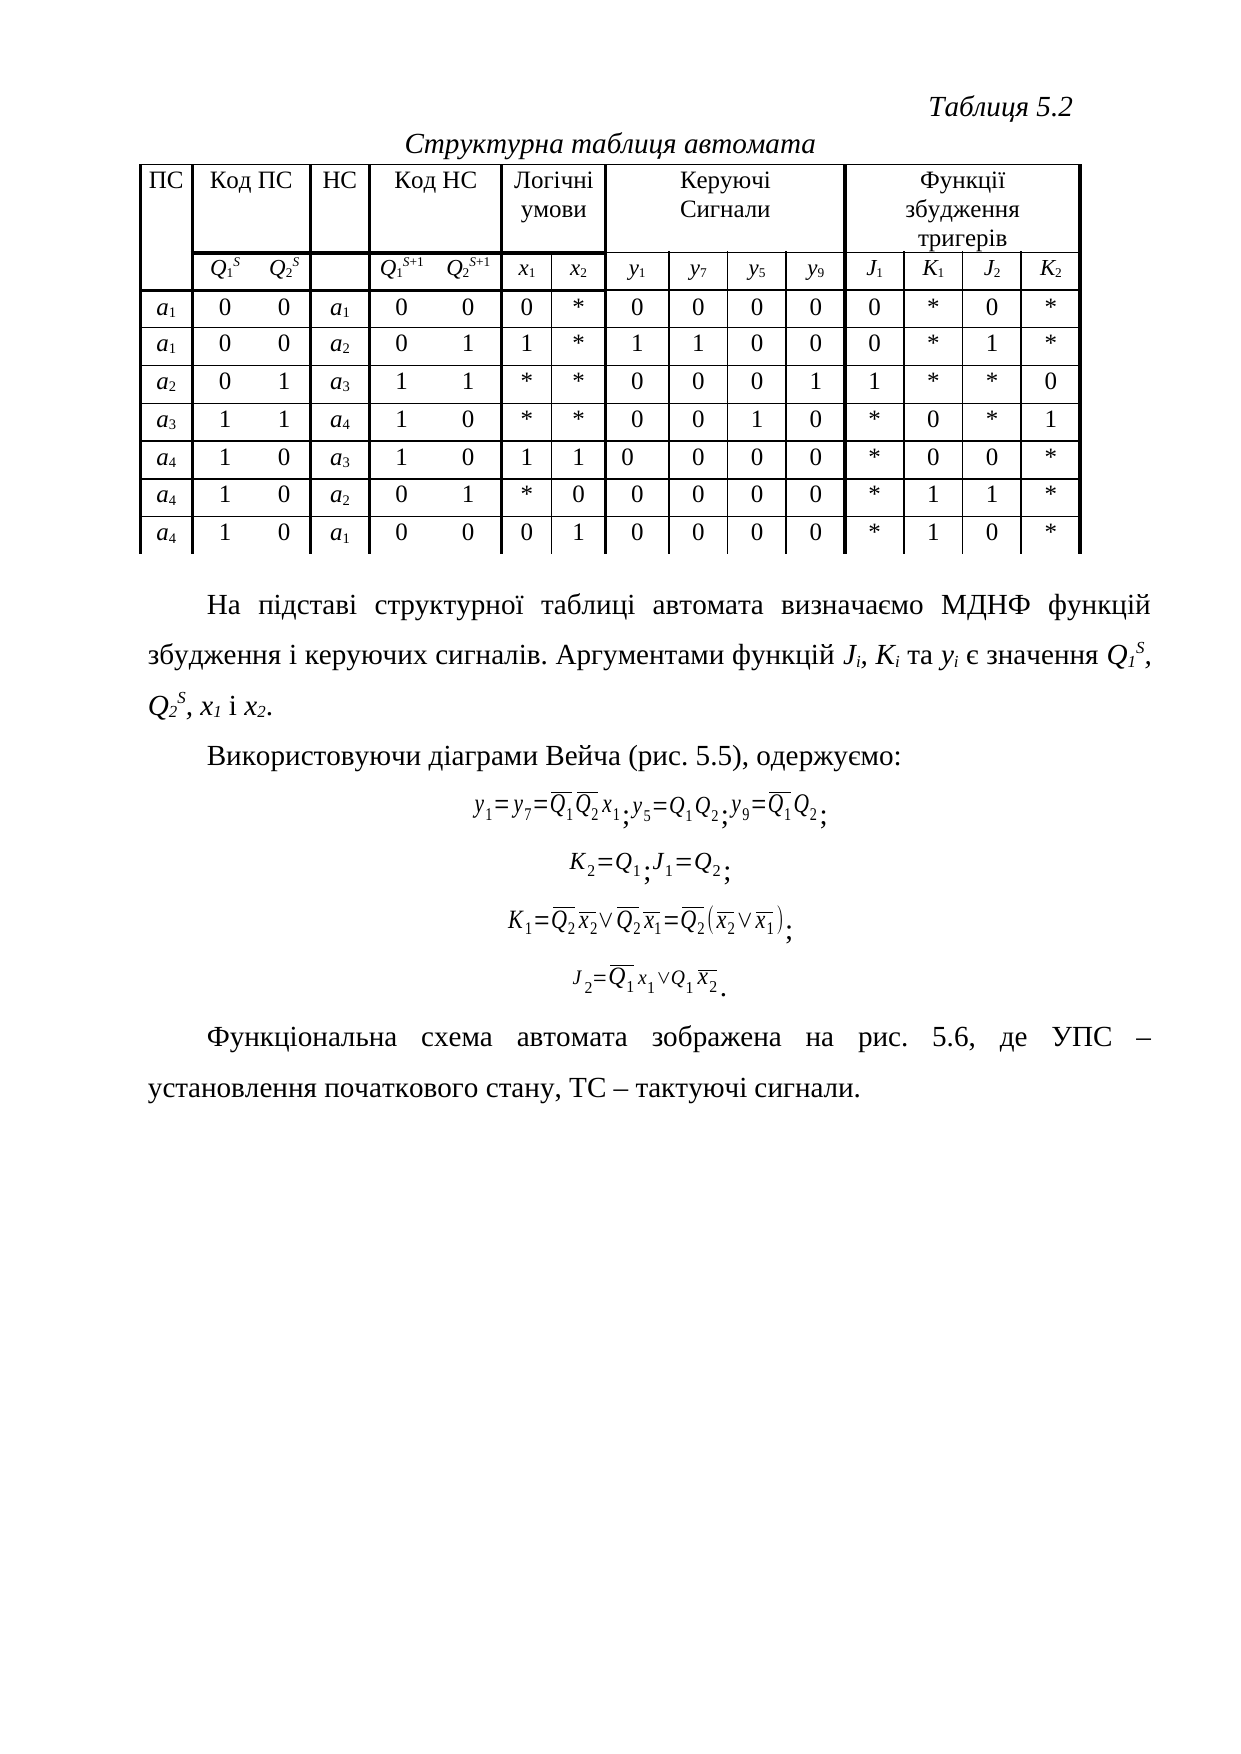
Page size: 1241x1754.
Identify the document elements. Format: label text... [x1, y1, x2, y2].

table_cell 0 [607, 442, 668, 478]
table_cell * [552, 366, 604, 402]
table_cell 0 [258, 517, 309, 554]
table_cell 0 [552, 480, 604, 516]
table_cell 0 [371, 517, 434, 554]
text На підставі структурної таблиці автомата визначаємо МДНФ функцій збудження і керуючих сигналів. Аргументами функцій Ji, Ki та yi є значення Q1S, Q2S, x1 і x2. [148, 139, 1152, 721]
table_cell * [552, 328, 604, 364]
table_cell 1 [194, 404, 258, 440]
table_cell 0 [670, 442, 727, 478]
table_cell a3 [312, 366, 368, 402]
table_cell 0 [905, 442, 962, 478]
table_cell 1 [963, 328, 1020, 364]
table_cell 0 [787, 291, 843, 327]
table_cell a4 [312, 404, 368, 440]
table_cell 0 [607, 291, 668, 327]
table_cell a2 [312, 480, 368, 516]
table_cell x1 [503, 255, 551, 289]
table_cell 0 [607, 366, 668, 402]
table_cell 0 [258, 480, 309, 516]
table_cell 1 [963, 480, 1020, 516]
table_cell 1 [607, 328, 668, 364]
table_cell 0 [728, 291, 785, 327]
table_cell 0 [503, 292, 551, 327]
table_cell 0 [963, 517, 1020, 554]
table_cell * [1022, 517, 1078, 554]
text . [148, 962, 1152, 1003]
table_cell 1 [434, 480, 500, 516]
text ;; [148, 847, 1152, 886]
table_cell a3 [312, 442, 368, 478]
table_cell Структурна таблиця автомата [140, 126, 1080, 164]
table_cell 0 [434, 517, 500, 554]
table_cell 0 [607, 480, 668, 516]
table_cell 1 [194, 442, 258, 478]
table_cell 1 [194, 517, 258, 554]
table_cell 1 [847, 366, 903, 402]
table_cell 1 [905, 517, 962, 554]
table_cell 0 [607, 517, 668, 554]
table_cell * [847, 404, 903, 440]
table_cell y1 [607, 253, 668, 289]
table_cell 0 [371, 328, 434, 364]
table_cell 0 [503, 517, 551, 554]
table_cell 1 [552, 442, 604, 478]
table_cell K2 [1022, 253, 1078, 289]
table_cell a2 [312, 328, 368, 364]
table_cell * [905, 366, 962, 402]
table_cell 0 [670, 480, 727, 516]
table_cell J2 [963, 253, 1020, 289]
table_cell [312, 255, 368, 289]
table_cell 0 [434, 442, 500, 478]
table_cell * [1022, 328, 1078, 364]
table_cell 1 [258, 404, 309, 440]
table_cell Q2S+1 [434, 255, 500, 289]
table_cell * [1022, 480, 1078, 516]
table_cell * [905, 328, 962, 364]
table_cell * [905, 291, 962, 327]
table_cell 1 [503, 328, 551, 364]
table_cell 1 [258, 366, 309, 402]
table_cell 0 [1022, 366, 1078, 402]
table_cell 0 [787, 328, 843, 364]
table_cell y5 [728, 253, 785, 289]
table_cell ПС [142, 165, 191, 289]
table_cell a4 [142, 480, 191, 516]
table_cell * [1022, 442, 1078, 478]
table_cell Q1S [194, 255, 258, 289]
table_cell 1 [434, 366, 500, 402]
table_cell 0 [434, 404, 500, 440]
table_cell 1 [434, 328, 500, 364]
table_cell 0 [787, 517, 843, 554]
table_cell 0 [670, 291, 727, 327]
table_cell НС [312, 165, 368, 251]
table_cell 0 [194, 292, 258, 327]
text Функціональна схема автомата зображена на рис. 5.6, де УПС – установлення початкового стану, ТС – тактуючі сигнали. [148, 1019, 1152, 1103]
text ;;; [148, 788, 1152, 831]
table_cell * [1022, 291, 1078, 327]
table_cell 0 [258, 292, 309, 327]
table_cell 1 [728, 404, 785, 440]
table_cell * [847, 517, 903, 554]
table_cell 0 [905, 404, 962, 440]
table_cell 0 [963, 291, 1020, 327]
table_cell 0 [607, 404, 668, 440]
table_cell 0 [670, 366, 727, 402]
table_cell a4 [142, 442, 191, 478]
table_cell * [503, 366, 551, 402]
table_cell 1 [371, 366, 434, 402]
table_cell 0 [728, 366, 785, 402]
table_cell 1 [1022, 404, 1078, 440]
table_cell 0 [670, 404, 727, 440]
table_cell 0 [258, 328, 309, 364]
table_cell 0 [434, 292, 500, 327]
table_cell a4 [142, 517, 191, 554]
table_cell K1 [905, 253, 962, 289]
table_cell 0 [963, 442, 1020, 478]
table_cell 0 [728, 328, 785, 364]
table_cell Q1S+1 [371, 255, 434, 289]
table_cell a1 [312, 292, 368, 327]
table_cell 0 [847, 291, 903, 327]
table_cell 0 [728, 442, 785, 478]
table_cell * [963, 404, 1020, 440]
table_cell 0 [728, 517, 785, 554]
table_cell a1 [142, 292, 191, 327]
table_cell 0 [787, 480, 843, 516]
table_header Таблиця 5.2 [140, 89, 1080, 126]
table_cell 1 [787, 366, 843, 402]
table_cell J1 [847, 253, 903, 289]
table_cell 0 [371, 480, 434, 516]
table_cell a1 [312, 517, 368, 554]
table_cell * [847, 480, 903, 516]
table_cell 0 [847, 328, 903, 364]
table_cell 0 [194, 366, 258, 402]
table_cell y7 [670, 253, 727, 289]
table_cell * [503, 480, 551, 516]
table_cell * [503, 404, 551, 440]
table_cell x2 [552, 255, 604, 289]
table_cell 0 [787, 442, 843, 478]
table_cell * [847, 442, 903, 478]
table_cell 1 [552, 517, 604, 554]
table_cell Керуючі Сигнали [607, 165, 843, 251]
table_cell 0 [258, 442, 309, 478]
table_cell 1 [503, 442, 551, 478]
table_cell 1 [371, 442, 434, 478]
table_cell Код ПС [194, 165, 309, 251]
table_cell 0 [371, 292, 434, 327]
text ; [148, 903, 1152, 945]
table_cell Логічні умови [503, 165, 604, 251]
table_cell 1 [670, 328, 727, 364]
table_cell * [963, 366, 1020, 402]
table_cell a2 [142, 366, 191, 402]
table_cell a3 [142, 404, 191, 440]
table_cell 0 [670, 517, 727, 554]
table_cell 1 [905, 480, 962, 516]
table_cell 0 [728, 480, 785, 516]
table_cell * [552, 292, 604, 327]
table_cell Функції збудження тригерів [847, 165, 1078, 251]
table_cell 1 [194, 480, 258, 516]
table_cell Код НС [371, 165, 500, 251]
table_cell 0 [787, 404, 843, 440]
table_cell 1 [371, 404, 434, 440]
table_cell y9 [787, 253, 843, 289]
table_cell 0 [194, 328, 258, 364]
table_cell a1 [142, 328, 191, 364]
table_cell Q2S [258, 255, 309, 289]
table_cell * [552, 404, 604, 440]
text Використовуючи діаграми Вейча (рис. 5.5), одержуємо: [148, 738, 1152, 772]
